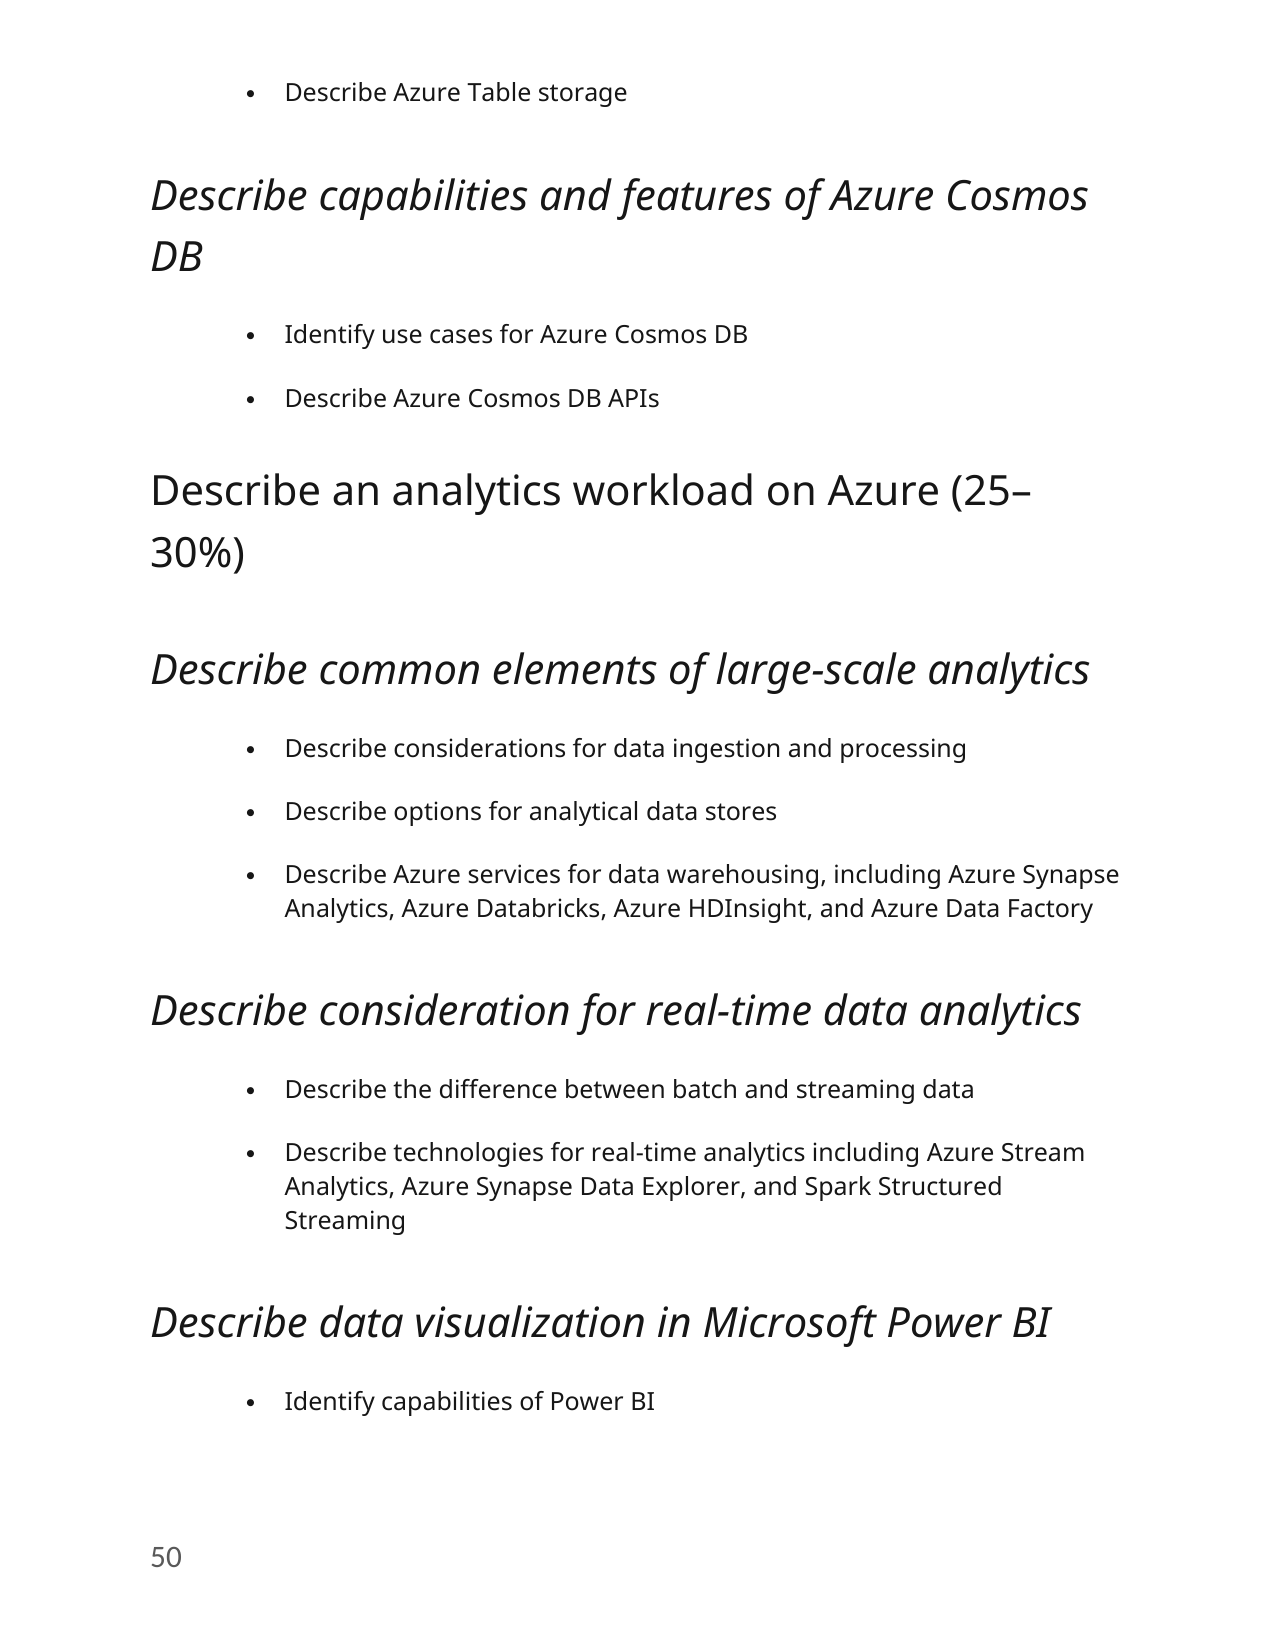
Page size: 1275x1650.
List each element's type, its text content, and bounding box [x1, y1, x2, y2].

subtitle Describe capabilities and features of Azure Cosmos DB [150, 165, 1125, 283]
list Describe Azure Table storage [247, 75, 1125, 109]
list Describe Azure services for data warehousing, including Azure Synapse Analytics, Azure Databricks, Azure HDInsight, and Azure Data Factory [247, 857, 1125, 925]
subtitle Describe common elements of large-scale analytics [150, 640, 1125, 697]
list Describe the difference between batch and streaming data [247, 1072, 1125, 1106]
subtitle Describe data visualization in Microsoft Power BI [150, 1293, 1125, 1350]
list Describe technologies for real-time analytics including Azure Stream Analytics, Azure Synapse Data Explorer, and Spark Structured Streaming [247, 1135, 1125, 1237]
list Describe Azure Cosmos DB APIs [247, 380, 1125, 414]
list Describe considerations for data ingestion and processing [247, 730, 1125, 764]
list Describe options for analytical data stores [247, 793, 1125, 828]
subtitle Describe an analytics workload on Azure (25–30%) [150, 461, 1125, 579]
list Identify capabilities of Power BI [247, 1384, 1125, 1418]
subtitle Describe consideration for real-time data analytics [150, 981, 1125, 1038]
list Identify use cases for Azure Cosmos DB [247, 317, 1125, 351]
